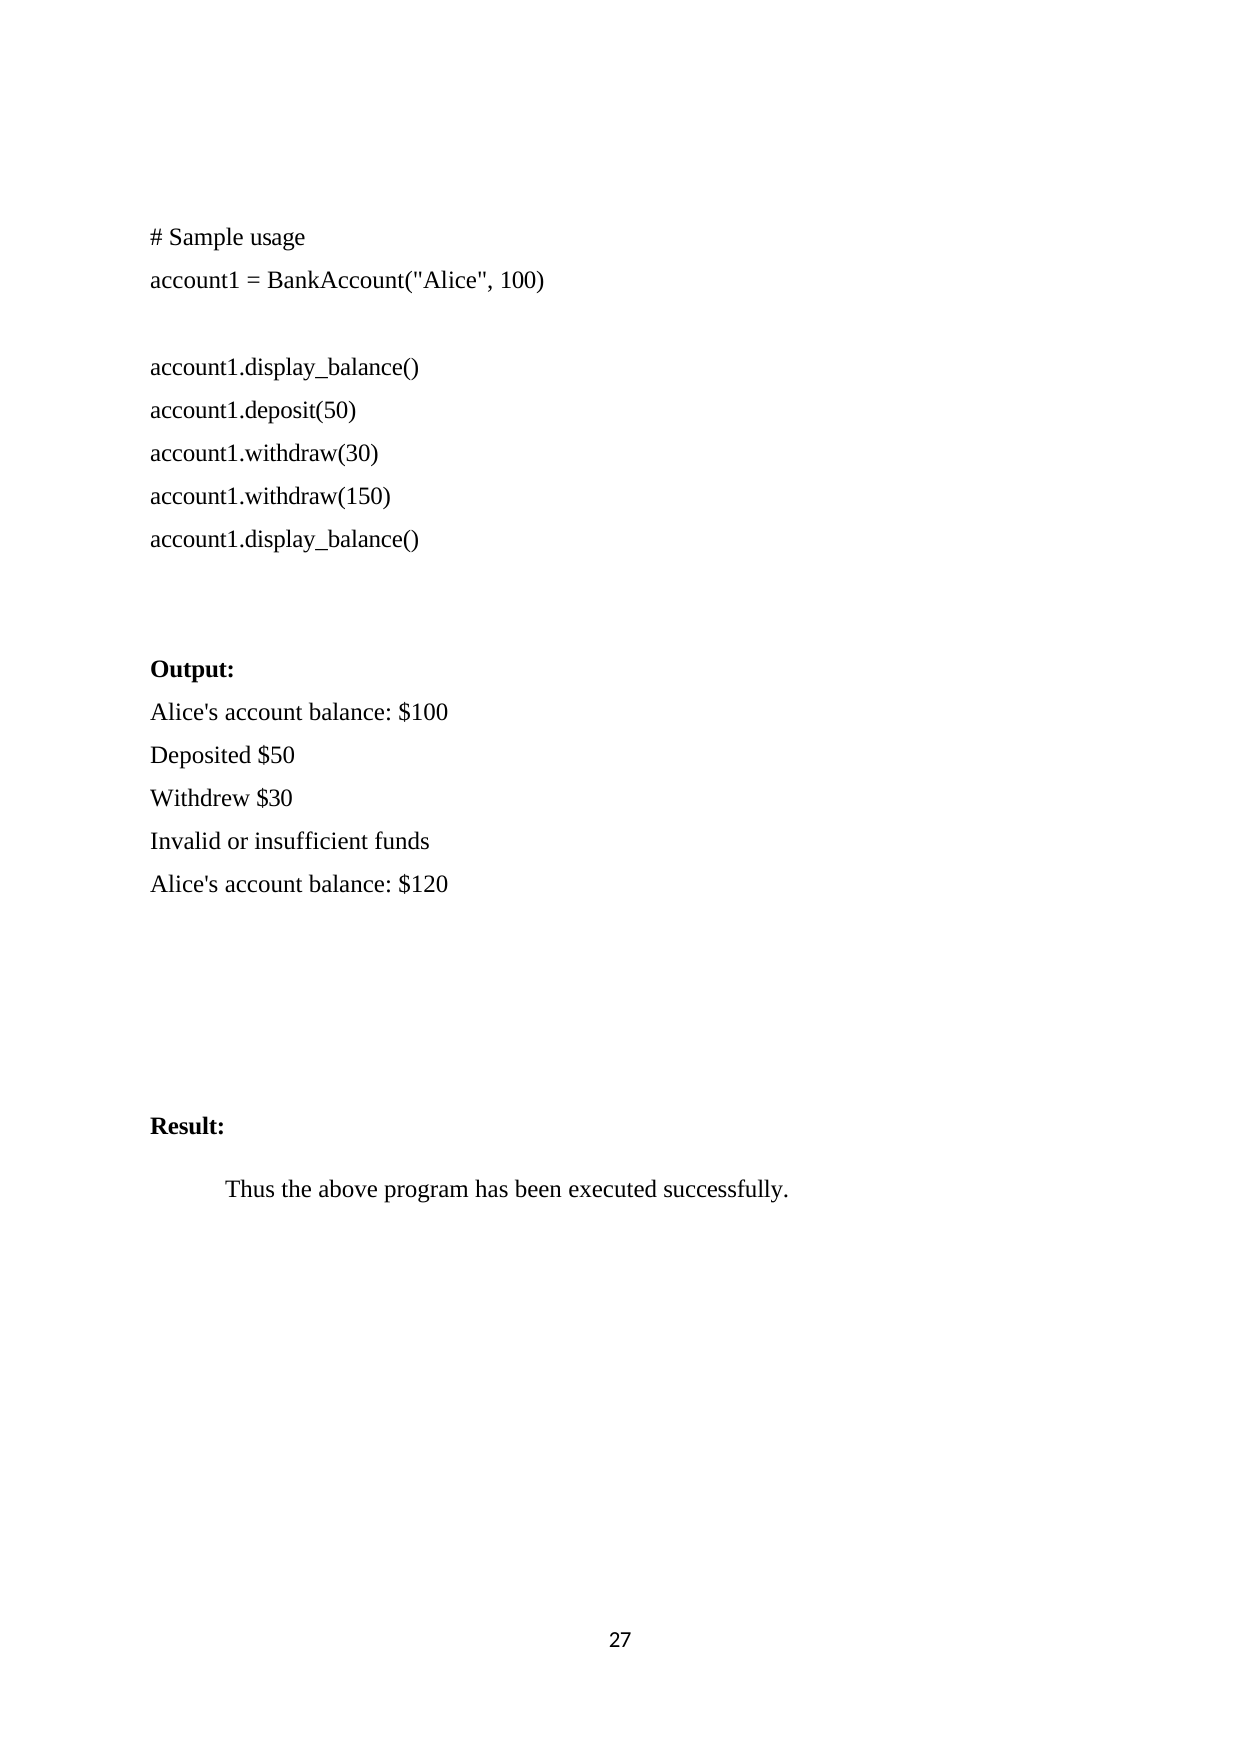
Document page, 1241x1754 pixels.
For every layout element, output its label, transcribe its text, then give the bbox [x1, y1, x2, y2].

text account1 = BankAccount("Alice", 100) [150, 266, 1152, 294]
text Thus the above program has been executed successfully. [225, 1174, 1152, 1203]
text Output: [150, 654, 1152, 683]
text Invalid or insufficient funds Alice's account balance: $120 [150, 826, 496, 898]
text Alice's account balance: $100 Deposited $50 [150, 697, 496, 769]
text account1.display_balance() account1.deposit(50) account1.withdraw(30) account1.withdraw(150) account1.display_balance() [150, 352, 559, 553]
text Result: [150, 1111, 1152, 1139]
text # Sample usage [150, 222, 1152, 251]
text Withdrew $30 [150, 783, 1152, 812]
